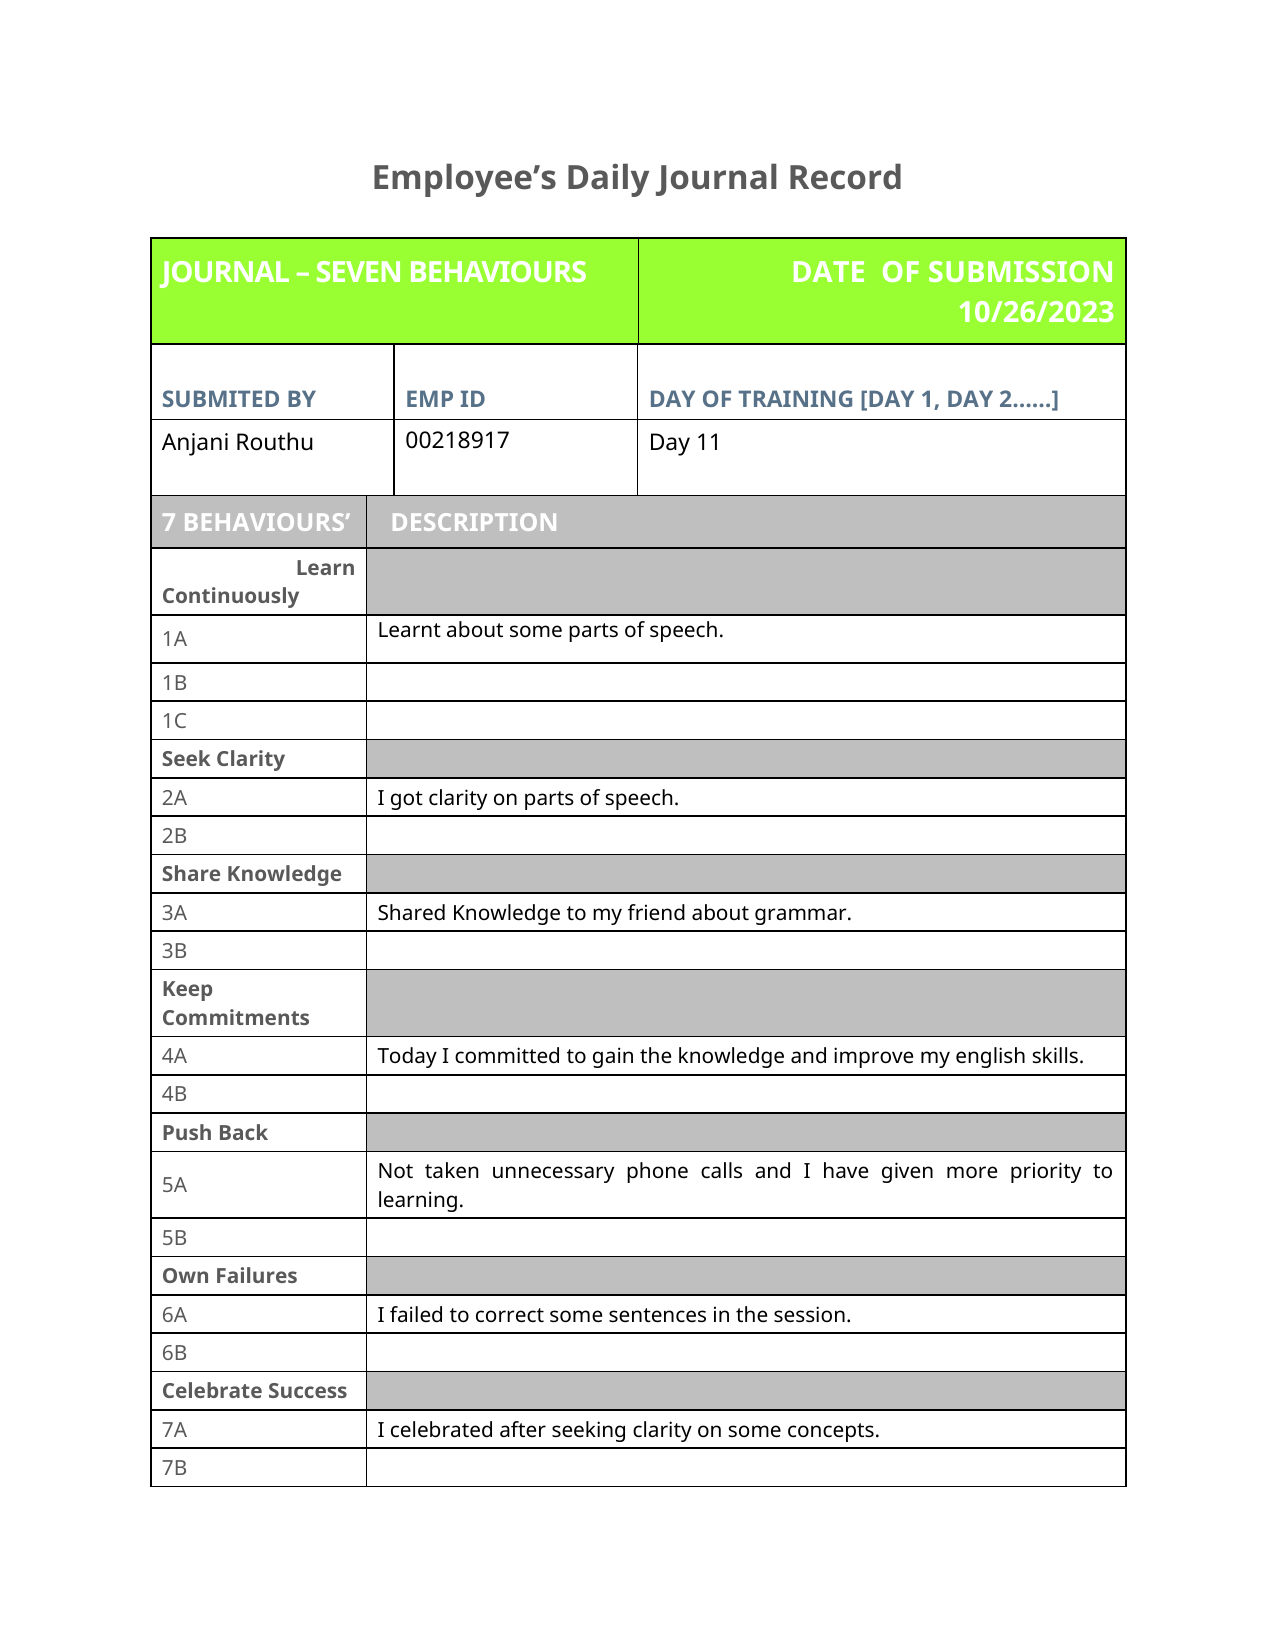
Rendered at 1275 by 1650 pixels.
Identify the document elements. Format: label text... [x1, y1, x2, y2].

table_cell [367, 855, 1125, 892]
table_header EMP ID [395, 345, 637, 419]
table_cell Not taken unnecessary phone calls and I have given more priority to learning. [367, 1152, 1125, 1217]
table_cell 00218917 [395, 420, 637, 495]
table_cell [367, 702, 1125, 739]
table_cell [367, 1334, 1125, 1371]
table_cell [367, 740, 1125, 777]
table_header 7 BEHAVIOURS’ [152, 496, 366, 547]
table_cell Celebrate Success [152, 1372, 366, 1409]
table_header JOURNAL – SEVEN BEHAVIOURS [152, 239, 638, 343]
table_cell 1C [152, 702, 366, 739]
table_cell 7A [152, 1411, 366, 1447]
table_cell 1A [152, 616, 366, 662]
table_cell [367, 1219, 1125, 1256]
table_cell 4A [152, 1037, 366, 1074]
table_cell [367, 1372, 1125, 1409]
table_cell [367, 549, 1125, 614]
table_cell 3B [152, 932, 366, 969]
table_header DESCRIPTION [367, 496, 1125, 547]
table_cell 7B [152, 1449, 366, 1486]
table_header SUBMITED BY [152, 345, 393, 419]
table_cell 2B [152, 817, 366, 854]
table_cell 6A [152, 1296, 366, 1332]
table_cell Shared Knowledge to my friend about grammar. [367, 894, 1125, 930]
table_cell I got clarity on parts of speech. [367, 779, 1125, 815]
table_cell Own Failures [152, 1257, 366, 1294]
table_cell Learnt about some parts of speech. [367, 616, 1125, 662]
table_cell 5A [152, 1152, 366, 1217]
table_cell [367, 970, 1125, 1036]
table_cell 2A [152, 779, 366, 815]
table_cell [367, 1114, 1125, 1151]
table_cell [367, 1076, 1125, 1112]
table_cell Learn Continuously [152, 549, 366, 614]
table_cell Keep Commitments [152, 970, 366, 1036]
table_header DATE OF SUBMISSION 10/26/2023 [639, 239, 1125, 343]
table_cell [367, 664, 1125, 700]
table_cell Day 11 [638, 420, 1125, 495]
table_header DAY OF TRAINING [DAY 1, DAY 2……] [638, 345, 1125, 419]
table_cell Today I committed to gain the knowledge and improve my english skills. [367, 1037, 1125, 1074]
table_cell [367, 1449, 1125, 1486]
table_cell [367, 932, 1125, 969]
table_cell [367, 1257, 1125, 1294]
table_cell [367, 817, 1125, 854]
table_cell I celebrated after seeking clarity on some concepts. [367, 1411, 1125, 1447]
text Employee’s Daily Journal Record [150, 154, 1125, 199]
table_cell 3A [152, 894, 366, 930]
table_cell Share Knowledge [152, 855, 366, 892]
table_cell Push Back [152, 1114, 366, 1151]
table_cell Seek Clarity [152, 740, 366, 777]
table_cell 6B [152, 1334, 366, 1371]
table_cell I failed to correct some sentences in the session. [367, 1296, 1125, 1332]
table_cell 1B [152, 664, 366, 700]
table_cell 4B [152, 1076, 366, 1112]
table_cell 5B [152, 1219, 366, 1256]
table_cell Anjani Routhu [152, 420, 393, 495]
